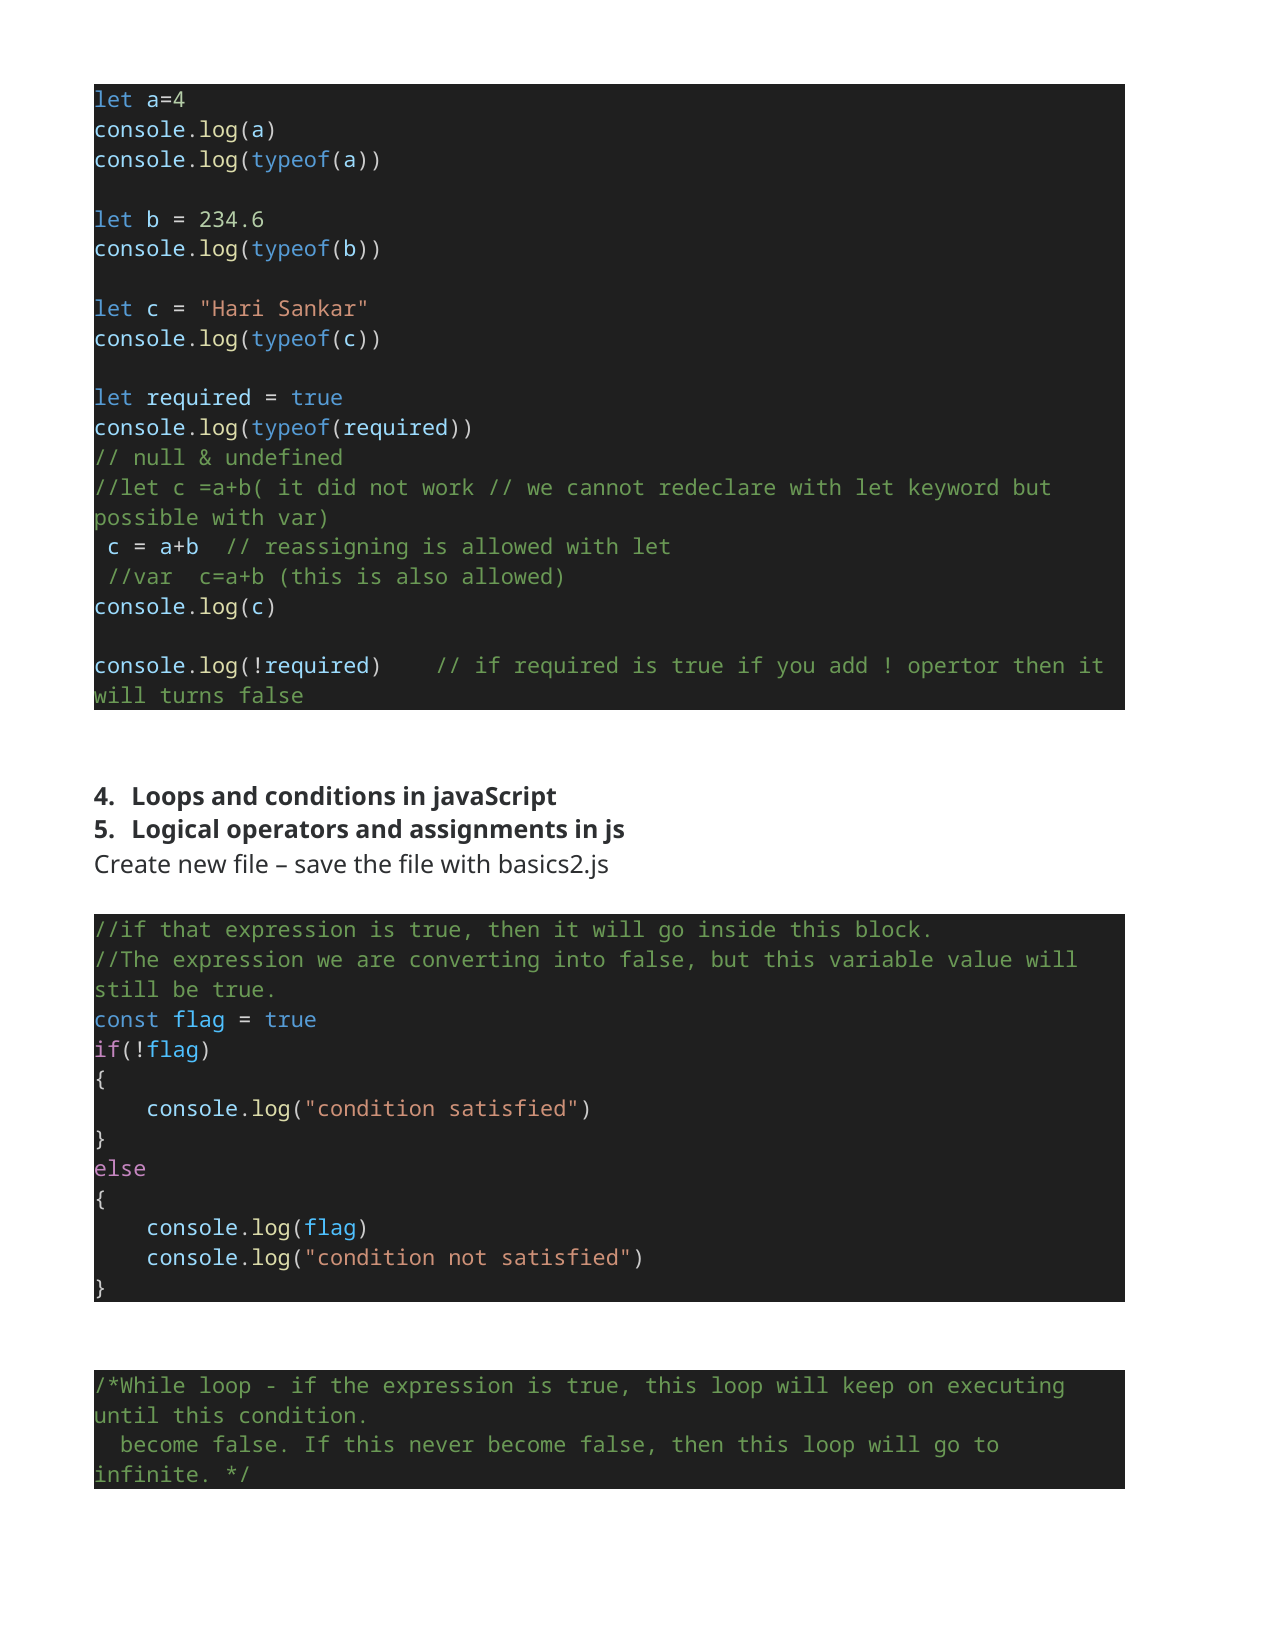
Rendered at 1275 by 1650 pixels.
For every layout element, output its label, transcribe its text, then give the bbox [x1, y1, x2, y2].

text become false. If this never become false, then this loop will go to infinite. */ [94, 1429, 1125, 1489]
text let required = true [94, 382, 1125, 412]
text console.log(typeof(required)) [94, 412, 1125, 442]
text { [94, 1182, 1125, 1212]
list Logical operators and assignments in js [94, 812, 1125, 846]
text } [94, 1123, 1125, 1153]
text { [94, 1063, 1125, 1093]
text c = a+b // reassigning is allowed with let [94, 531, 1125, 561]
text console.log(!required) // if required is true if you add ! opertor then it will turns false [94, 650, 1125, 710]
text /*While loop - if the expression is true, this loop will keep on executing until this condition. [94, 1370, 1125, 1429]
text } [94, 1272, 1125, 1302]
text console.log(a) [94, 114, 1125, 144]
text console.log("condition not satisfied") [94, 1242, 1125, 1272]
text console.log(flag) [94, 1212, 1125, 1242]
text Create new file – save the file with basics2.js [94, 846, 1125, 880]
text console.log(typeof(b)) [94, 233, 1125, 263]
text //let c =a+b( it did not work // we cannot redeclare with let keyword but possible with var) [94, 472, 1125, 531]
text // null & undefined [94, 442, 1125, 472]
text else [94, 1153, 1125, 1182]
text //The expression we are converting into false, but this variable value will still be true. [94, 944, 1125, 1004]
text let a=4 [94, 84, 1125, 114]
text console.log("condition satisfied") [94, 1093, 1125, 1123]
text console.log(typeof(c)) [94, 323, 1125, 352]
text let b = 234.6 [94, 203, 1125, 233]
text if(!flag) [94, 1033, 1125, 1063]
text console.log(typeof(a)) [94, 144, 1125, 174]
text //var c=a+b (this is also allowed) [94, 561, 1125, 591]
list Loops and conditions in javaScript [94, 778, 1125, 812]
text console.log(c) [94, 591, 1125, 621]
text const flag = true [94, 1004, 1125, 1033]
text //if that expression is true, then it will go inside this block. [94, 914, 1125, 944]
text let c = "Hari Sankar" [94, 293, 1125, 323]
